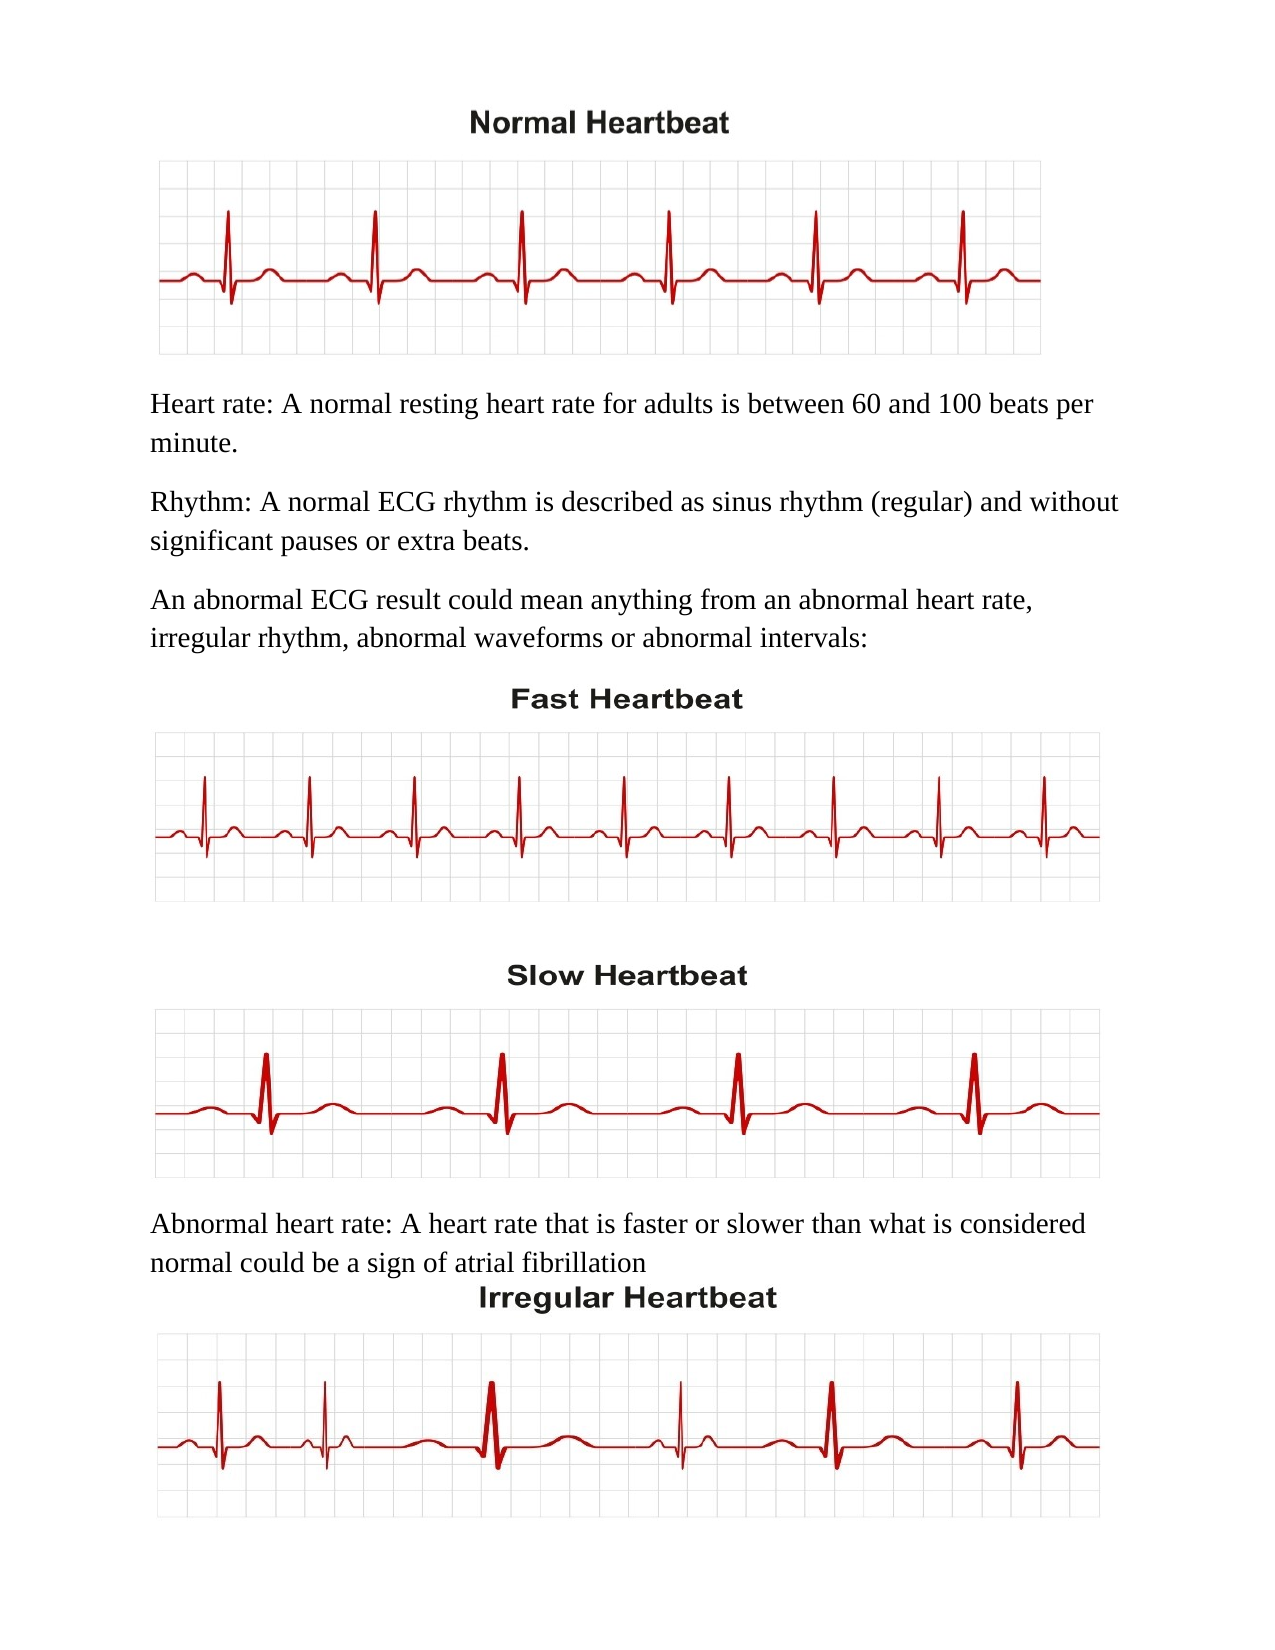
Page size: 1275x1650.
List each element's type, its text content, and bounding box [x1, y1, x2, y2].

picture [150, 1282, 1105, 1522]
picture [150, 103, 1054, 362]
text Heart rate: A normal resting heart rate for adults is between 60 and 100 beats per minute. [150, 386, 1125, 458]
text An abnormal ECG result could mean anything from an abnormal heart rate, irregular rhythm, abnormal waveforms or abnormal intervals: [150, 582, 1125, 654]
text Rhythm: A normal ECG rhythm is described as sinus rhythm (regular) and without significant pauses or extra beats. [150, 484, 1125, 556]
picture [150, 680, 1105, 1182]
